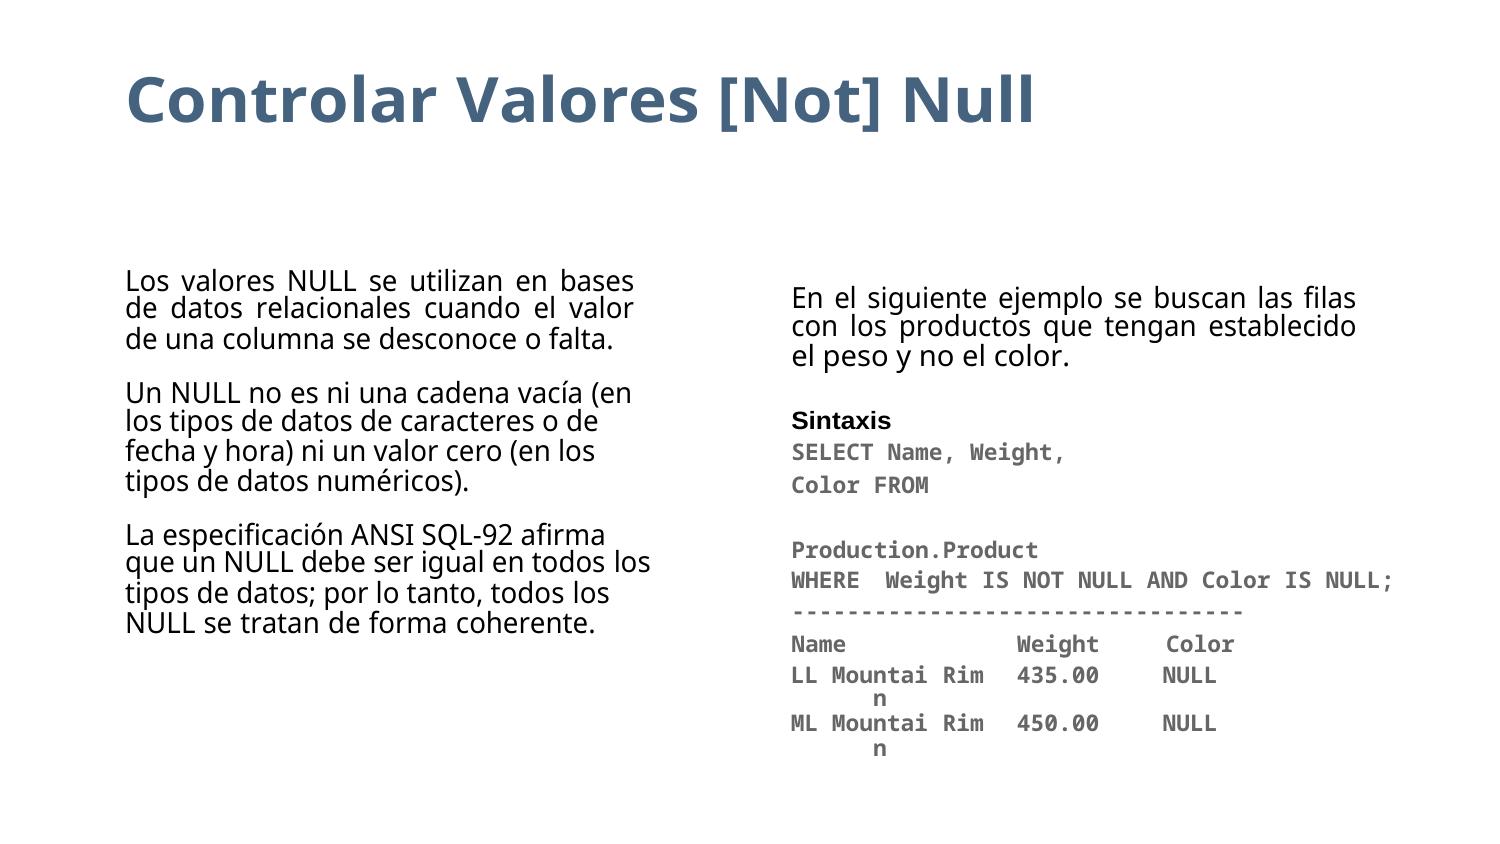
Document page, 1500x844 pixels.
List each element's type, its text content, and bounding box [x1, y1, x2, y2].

text Los valores NULL se utilizan en bases de datos relacionales cuando el valor de una columna se desconoce o falta. [125, 267, 635, 358]
subtitle Controlar Valores [Not] Null [125, 55, 1475, 141]
text Sintaxis [791, 406, 1475, 434]
table_header 435.00 [998, 665, 1129, 711]
text En el siguiente ejemplo se buscan las ﬁlas con los productos que tengan establecido el peso y no el color. [791, 284, 1357, 375]
table_cell ML [786, 711, 823, 762]
text --------------------------------- [791, 595, 1475, 626]
table_header Mountain [823, 665, 936, 711]
table_cell 450.00 [998, 711, 1129, 762]
table_cell Rim [936, 711, 998, 762]
table_header Rim [936, 665, 998, 711]
text SELECT Name, Weight, Color FROM Production.Product [791, 436, 1118, 566]
table_header LL [786, 665, 823, 711]
table_cell NULL [1130, 711, 1222, 762]
text WHERE Weight IS NOT NULL AND Color IS NULL; [791, 567, 1475, 594]
table_header NULL [1130, 665, 1222, 711]
text La especiﬁcación ANSI SQL-92 aﬁrma que un NULL debe ser igual en todos los tipos de datos; por lo tanto, todos los NULL se tratan de forma coherente. [125, 521, 659, 642]
text Un NULL no es ni una cadena vacía (en los tipos de datos de caracteres o de fecha y hora) ni un valor cero (en los tipos de datos numéricos). [125, 379, 659, 500]
text Name Weight Color [791, 628, 1475, 659]
table_cell Mountain [823, 711, 936, 762]
